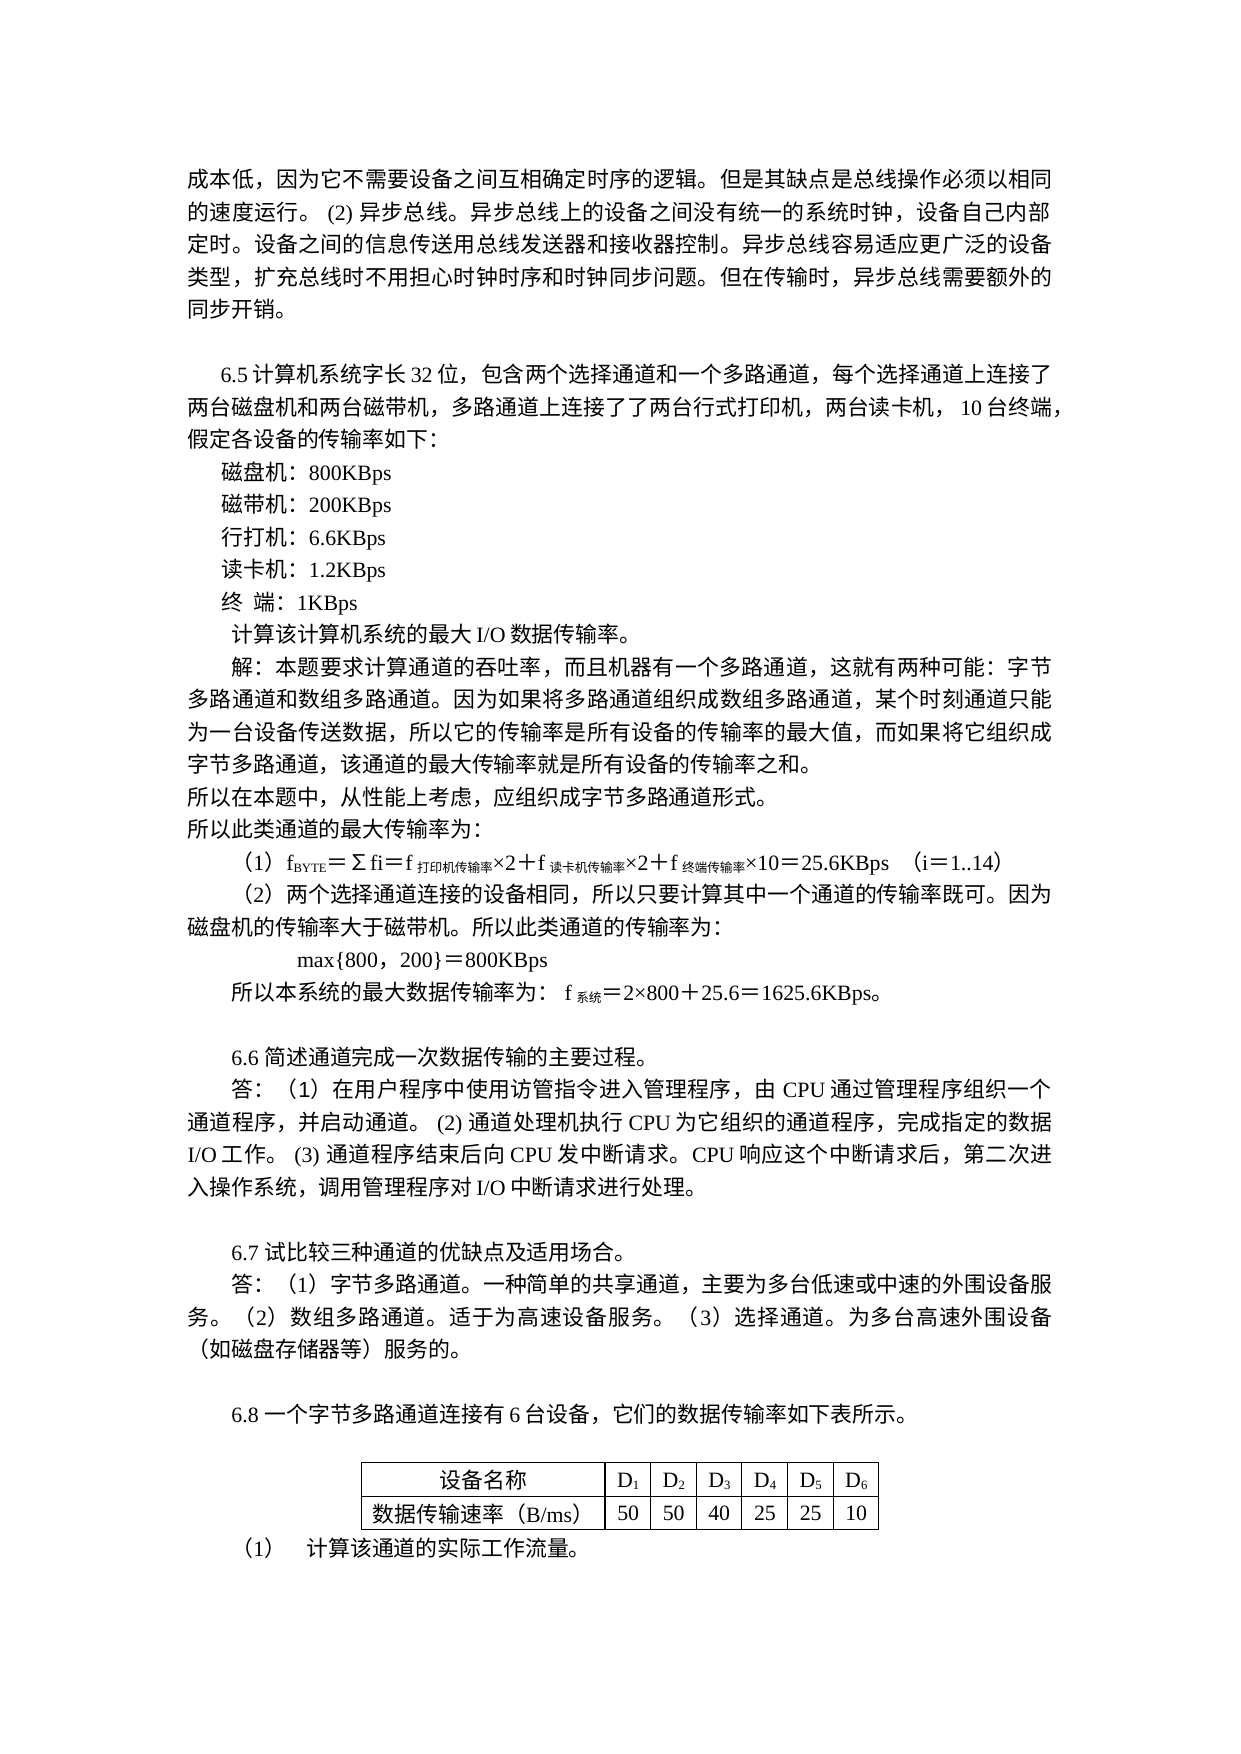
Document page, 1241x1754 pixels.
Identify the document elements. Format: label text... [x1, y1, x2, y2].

text 磁盘机：800KBps [221, 454, 1053, 487]
text 所以在本题中，从性能上考虑，应组织成字节多路通道形式。 [187, 779, 1053, 812]
text 读卡机：1.2KBps [221, 552, 1053, 584]
text 6.5计算机系统字长32位，包含两个选择通道和一个多路通道，每个选择通道上连接了两台磁盘机和两台磁带机，多路通道上连接了了两台行式打印机，两台读卡机，10台终端，假定各设备的传输率如下： [187, 357, 1053, 454]
table_cell 25 [788, 1497, 833, 1529]
text 6.6 简述通道完成一次数据传输的主要过程。 [187, 1039, 1053, 1072]
table_header D2 [651, 1463, 696, 1496]
table_cell 50 [606, 1497, 650, 1529]
table_header 设备名称 [362, 1463, 604, 1496]
text （1）fBYTE＝∑fi＝f打印机传输率×2＋f读卡机传输率×2＋f终端传输率×10＝25.6KBps （i＝1..14） [187, 844, 1053, 877]
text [187, 162, 1053, 324]
text 6.8 一个字节多路通道连接有6台设备，它们的数据传输率如下表所示。 [187, 1397, 1053, 1429]
table_cell 10 [834, 1497, 878, 1529]
table_cell 40 [697, 1497, 741, 1529]
text 所以本系统的最大数据传输率为： f系统＝2×800＋25.6＝1625.6KBps。 [187, 974, 1053, 1007]
text 解：本题要求计算通道的吞吐率，而且机器有一个多路通道，这就有两种可能：字节多路通道和数组多路通道。因为如果将多路通道组织成数组多路通道，某个时刻通道只能为一台设备传送数据，所以它的传输率是所有设备的传输率的最大值，而如果将它组织成字节多路通道，该通道的最大传输率就是所有设备的传输率之和。 [187, 649, 1053, 779]
table_cell 25 [742, 1497, 787, 1529]
table_cell 数据传输速率（B/ms） [362, 1497, 604, 1529]
table_header D6 [834, 1463, 878, 1496]
list 计算该通道的实际工作流量。 [231, 1530, 1053, 1563]
text max{800，200}＝800KBps [187, 942, 1053, 974]
text 6.7 试比较三种通道的优缺点及适用场合。 [187, 1234, 1053, 1267]
text 磁带机：200KBps [221, 487, 1053, 519]
text 计算该计算机系统的最大I/O数据传输率。 [187, 617, 1053, 649]
table_header D5 [788, 1463, 833, 1496]
table_cell 50 [651, 1497, 696, 1529]
text 所以此类通道的最大传输率为： [187, 812, 1053, 844]
text （2）两个选择通道连接的设备相同，所以只要计算其中一个通道的传输率既可。因为磁盘机的传输率大于磁带机。所以此类通道的传输率为： [187, 877, 1053, 942]
text 答：（1）字节多路通道。一种简单的共享通道，主要为多台低速或中速的外围设备服务。（2）数组多路通道。适于为高速设备服务。（3）选择通道。为多台高速外围设备（如磁盘存储器等）服务的。 [187, 1267, 1053, 1364]
text 行打机：6.6KBps [221, 519, 1053, 552]
table_header D4 [742, 1463, 787, 1496]
table_header D1 [606, 1463, 650, 1496]
text 答：（1）在用户程序中使用访管指令进入管理程序，由CPU通过管理程序组织一个通道程序，并启动通道。 (2) 通道处理机执行CPU为它组织的通道程序，完成指定的数据I/O工作。 (3) 通道程序结束后向CPU发中断请求。CPU响应这个中断请求后，第二次进入操作系统，调用管理程序对I/O中断请求进行处理。 [187, 1072, 1053, 1202]
text 终 端：1KBps [221, 584, 1053, 617]
table_header D3 [697, 1463, 741, 1496]
